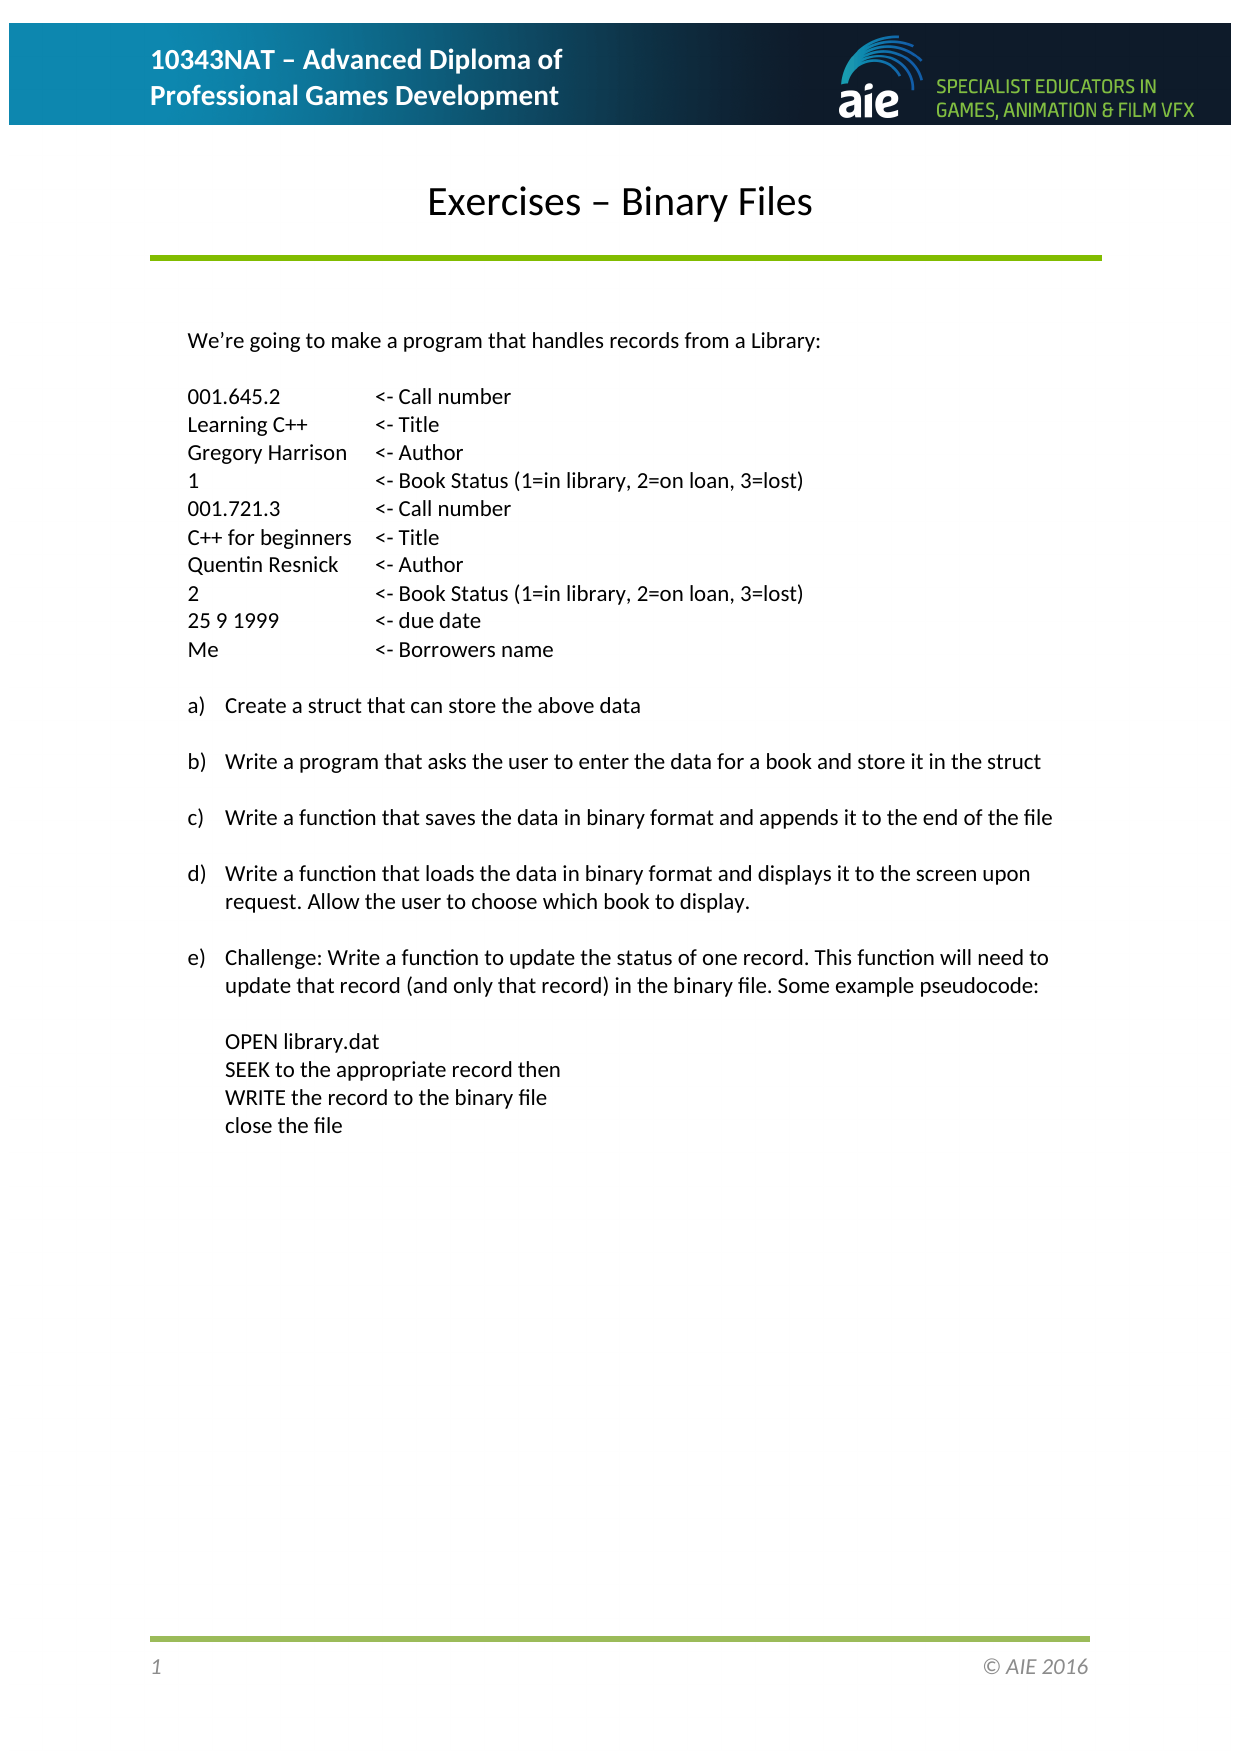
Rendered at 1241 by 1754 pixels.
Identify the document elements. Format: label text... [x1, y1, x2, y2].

text We’re going to make a program that handles records from a Library: 001.645.2 <- Call number Learning C++ <- Title Gregory Harrison <- Author 1 <- Book Status (1=in library, 2=on loan, 3=lost) 001.721.3 <- Call number C++ for beginners <- Title Quentin Resnick <- Author 2 <- Book Status (1=in library, 2=on loan, 3=lost) 25 9 1999 <- due date Me <- Borrowers name [187, 326, 1090, 691]
picture [9, 23, 1231, 1751]
list Write a program that asks the user to enter the data for a book and store it in the struct [187, 747, 1090, 775]
list Create a struct that can store the above data [187, 691, 1090, 719]
list Write a function that saves the data in binary format and appends it to the end of the file [187, 803, 1090, 831]
list Write a function that loads the data in binary format and displays it to the screen upon request. Allow the user to choose which book to display. [187, 859, 1090, 915]
text Exercises – Binary Files [150, 175, 1090, 226]
list Challenge: Write a function to update the status of one record. This function will need to update that record (and only that record) in the binary file. Some example pseudocode: OPEN library.dat SEEK to the appropriate record then WRITE the record to the binary file close the file [187, 943, 1090, 1195]
